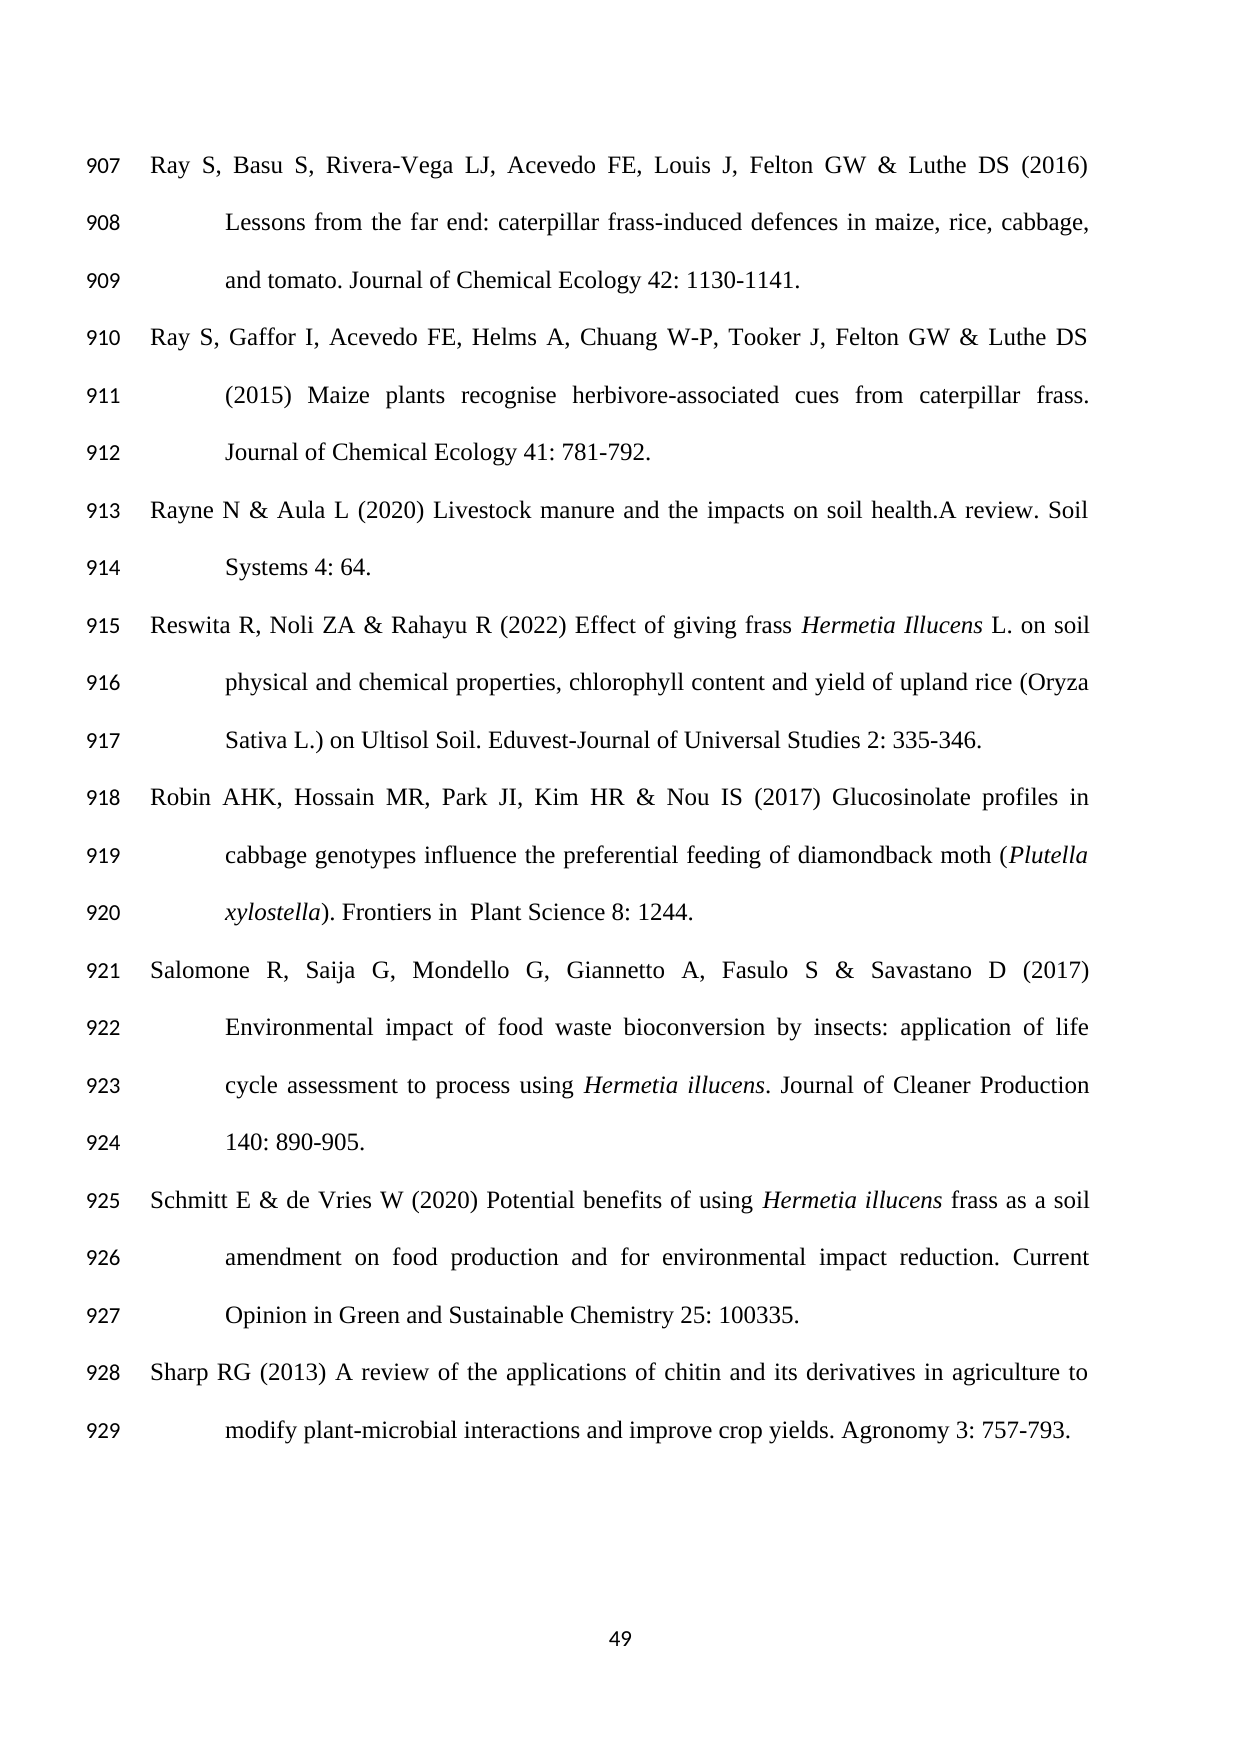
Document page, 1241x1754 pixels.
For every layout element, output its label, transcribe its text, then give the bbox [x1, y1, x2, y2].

text Robin AHK, Hossain MR, Park JI, Kim HR & Nou IS (2017) Glucosinolate profiles in cabbage genotypes influence the preferential feeding of diamondback moth (Plutella xylostella). Frontiers in Plant Science 8: 1244. [150, 782, 1090, 926]
text Schmitt E & de Vries W (2020) Potential benefits of using Hermetia illucens frass as a soil amendment on food production and for environmental impact reduction. Current Opinion in Green and Sustainable Chemistry 25: 100335. [150, 1185, 1090, 1329]
text Sharp RG (2013) A review of the applications of chitin and its derivatives in agriculture to modify plant-microbial interactions and improve crop yields. Agronomy 3: 757-793. [150, 1357, 1090, 1444]
text Ray S, Basu S, Rivera-Vega LJ, Acevedo FE, Louis J, Felton GW & Luthe DS (2016) Lessons from the far end: caterpillar frass-induced defences in maize, rice, cabbage, and tomato. Journal of Chemical Ecology 42: 1130-1141. [150, 150, 1090, 294]
text Ray S, Gaffor I, Acevedo FE, Helms A, Chuang W-P, Tooker J, Felton GW & Luthe DS (2015) Maize plants recognise herbivore-associated cues from caterpillar frass. Journal of Chemical Ecology 41: 781-792. [150, 322, 1090, 466]
text Reswita R, Noli ZA & Rahayu R (2022) Effect of giving frass Hermetia Illucens L. on soil physical and chemical properties, chlorophyll content and yield of upland rice (Oryza Sativa L.) on Ultisol Soil. Eduvest-Journal of Universal Studies 2: 335-346. [150, 610, 1090, 754]
text Rayne N & Aula L (2020) Livestock manure and the impacts on soil health.A review. Soil Systems 4: 64. [150, 495, 1090, 581]
text Salomone R, Saija G, Mondello G, Giannetto A, Fasulo S & Savastano D (2017) Environmental impact of food waste bioconversion by insects: application of life cycle assessment to process using Hermetia illucens. Journal of Cleaner Production 140: 890-905. [150, 955, 1090, 1156]
